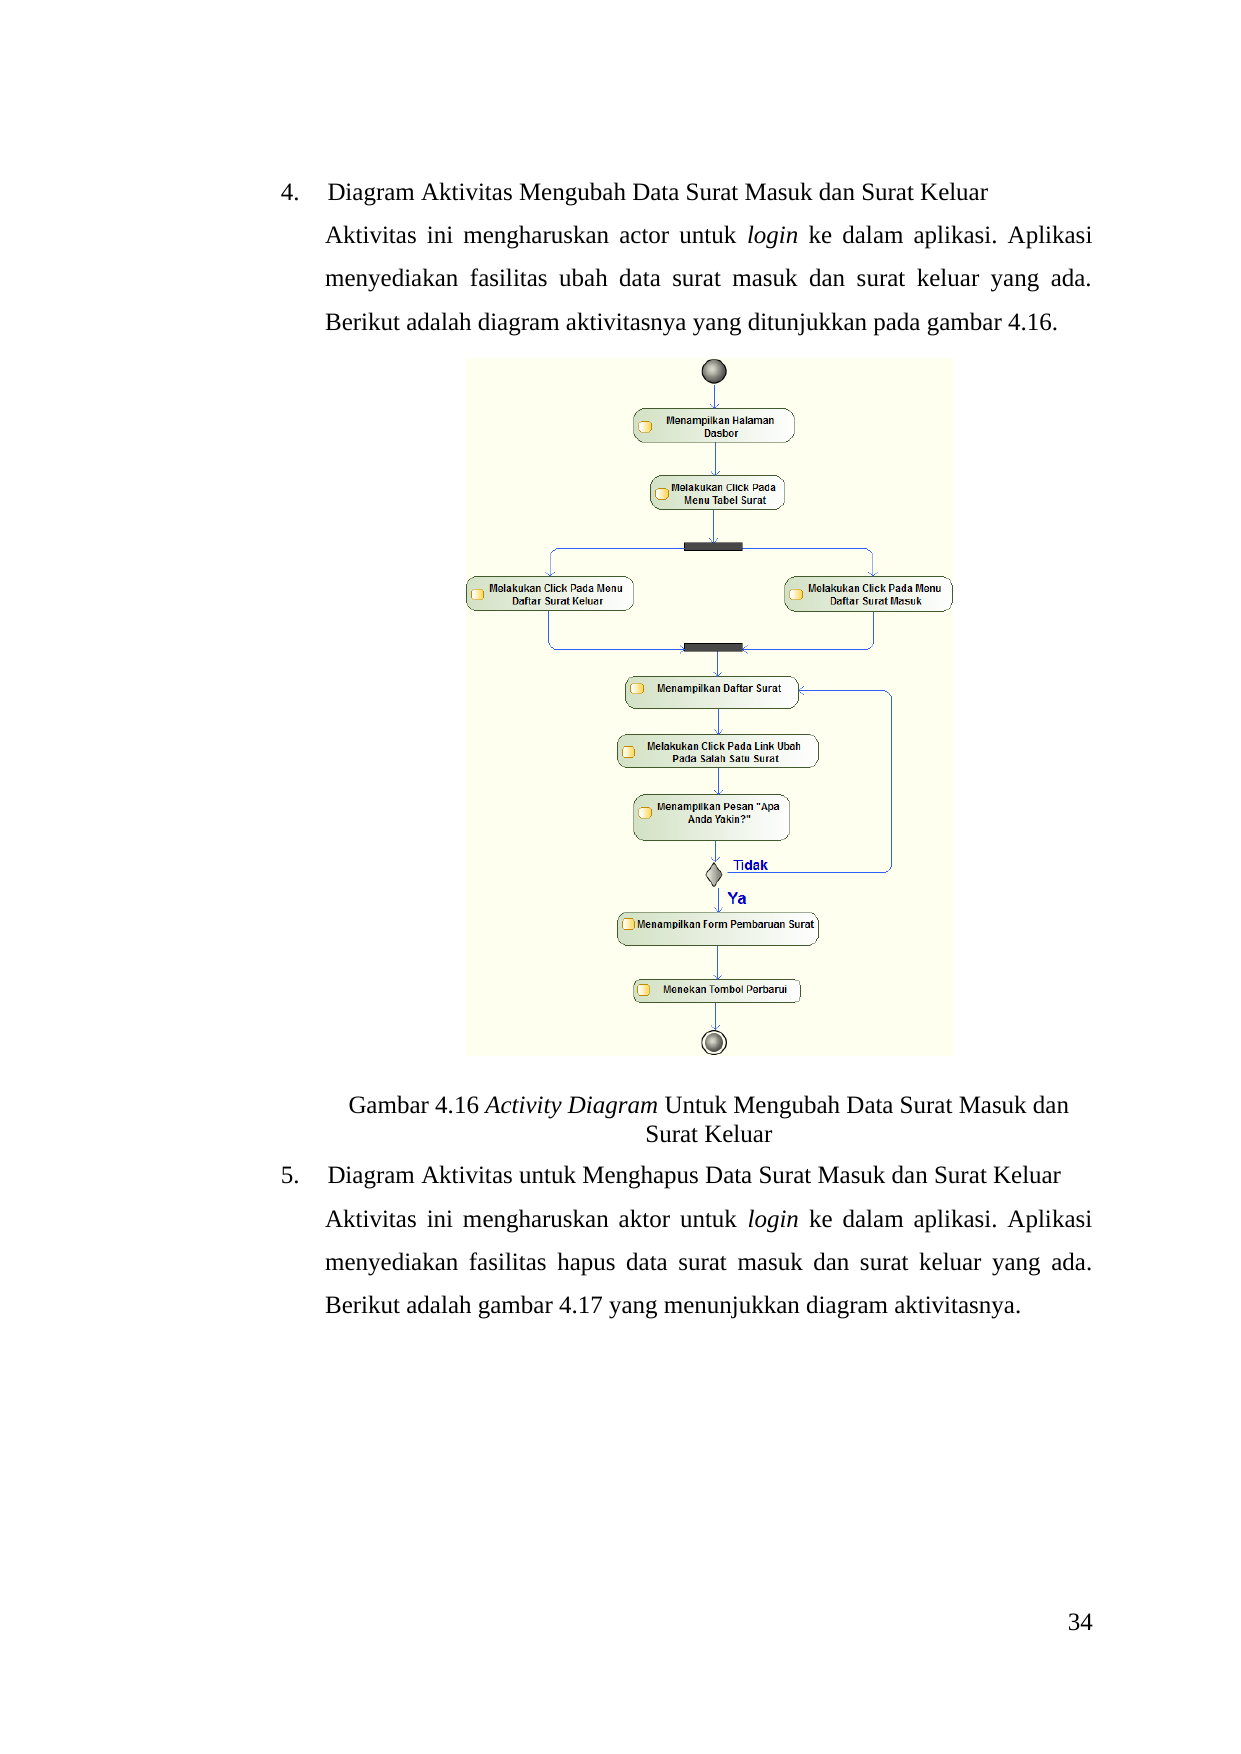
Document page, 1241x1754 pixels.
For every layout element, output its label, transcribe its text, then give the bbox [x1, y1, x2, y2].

text Gambar 4.16 Activity Diagram Untuk Mengubah Data Surat Masuk dan Surat Keluar [325, 1091, 1092, 1148]
list Diagram Aktivitas Mengubah Data Surat Masuk dan Surat Keluar [281, 177, 1092, 206]
text Aktivitas ini mengharuskan actor untuk login ke dalam aplikasi. Aplikasi menyediakan fasilitas ubah data surat masuk dan surat keluar yang ada. Berikut adalah diagram aktivitasnya yang ditunjukkan pada gambar 4.16. [325, 220, 1092, 335]
list Diagram Aktivitas untuk Menghapus Data Surat Masuk dan Surat Keluar [281, 1161, 1092, 1189]
text Aktivitas ini mengharuskan aktor untuk login ke dalam aplikasi. Aplikasi menyediakan fasilitas hapus data surat masuk dan surat keluar yang ada. Berikut adalah gambar 4.17 yang menunjukkan diagram aktivitasnya. [325, 1204, 1092, 1319]
picture [457, 349, 961, 1064]
